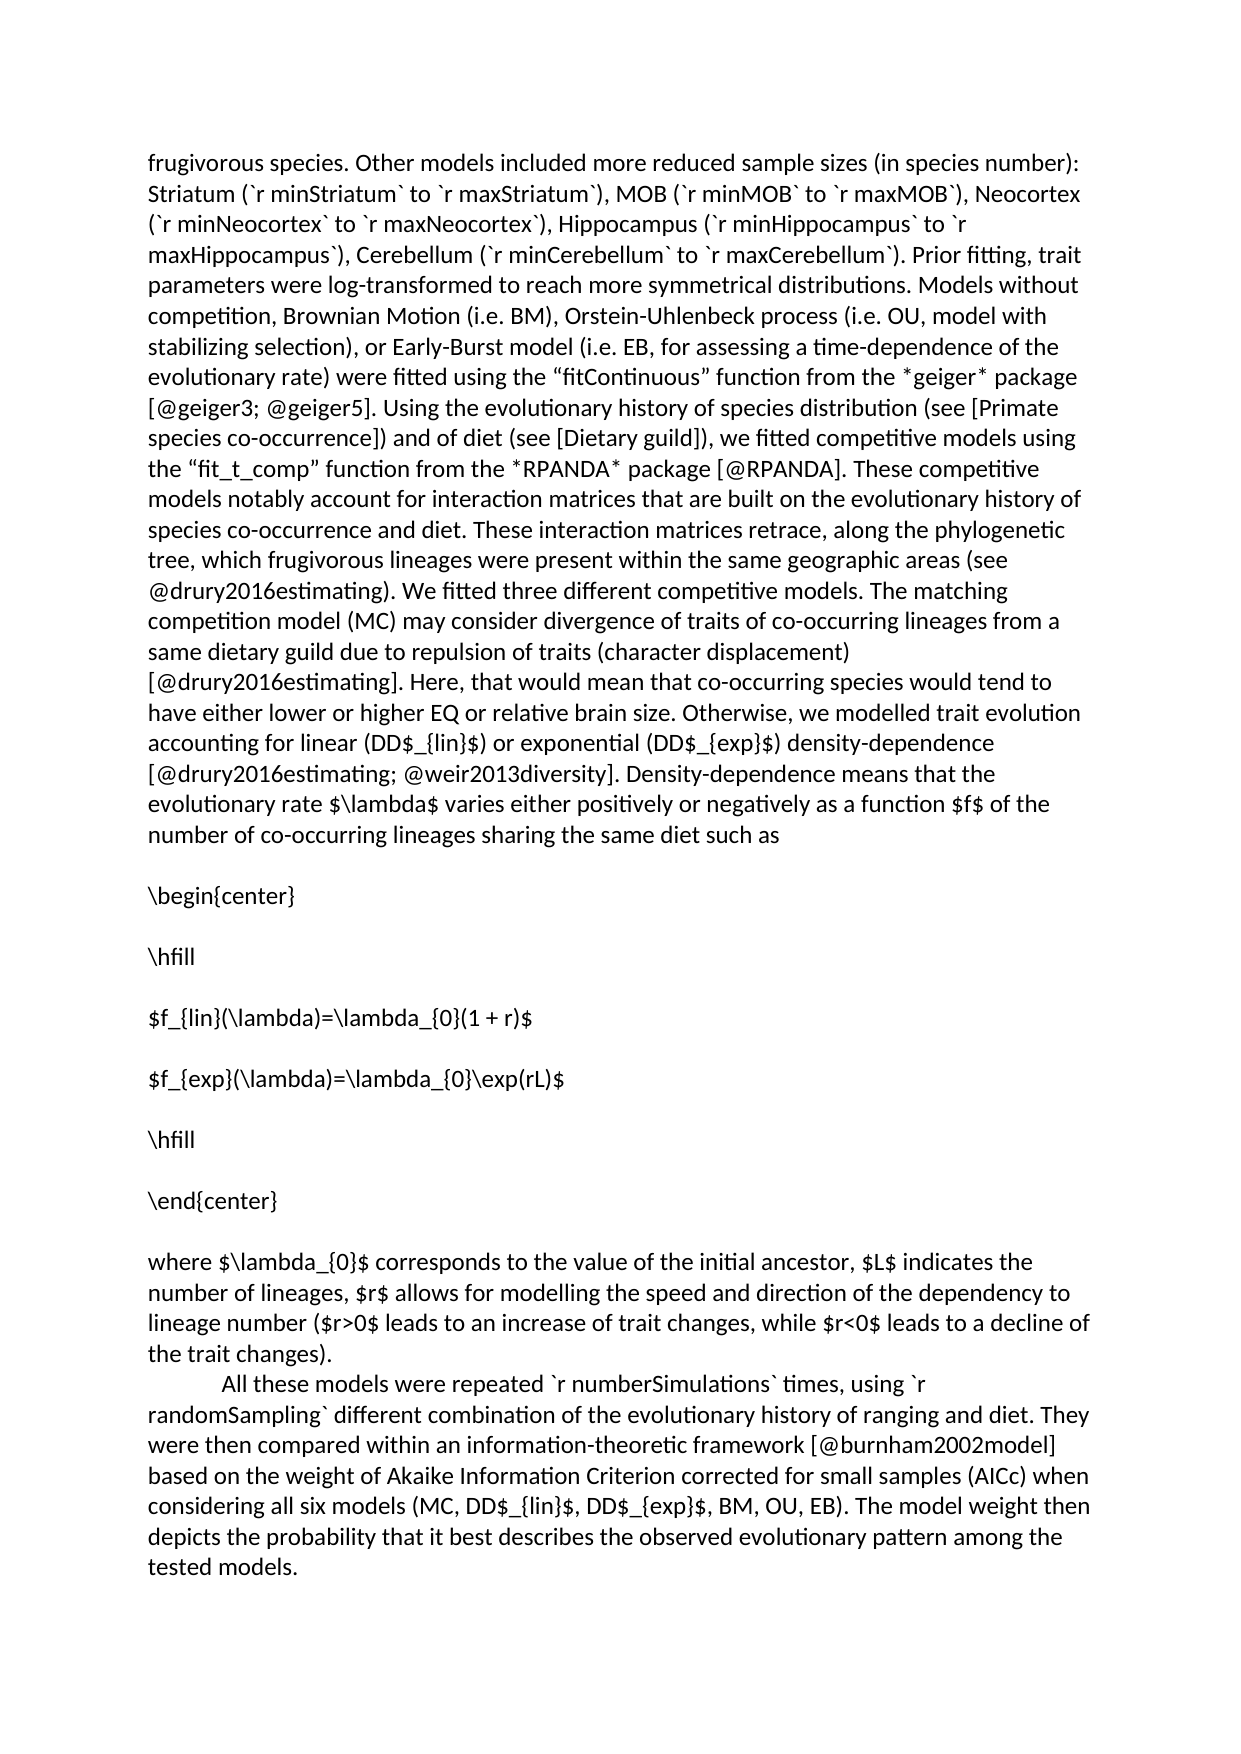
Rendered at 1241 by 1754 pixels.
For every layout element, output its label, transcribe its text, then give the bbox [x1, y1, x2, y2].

text \hfill [148, 941, 1093, 972]
text \begin{center} [148, 880, 1093, 911]
text $f_{lin}(\lambda)=\lambda_{0}(1 + r)$ [148, 1002, 1093, 1033]
text \hfill [148, 1124, 1093, 1155]
text \end{center} [148, 1185, 1093, 1216]
text $f_{exp}(\lambda)=\lambda_{0}\exp(rL)$ [148, 1063, 1093, 1094]
